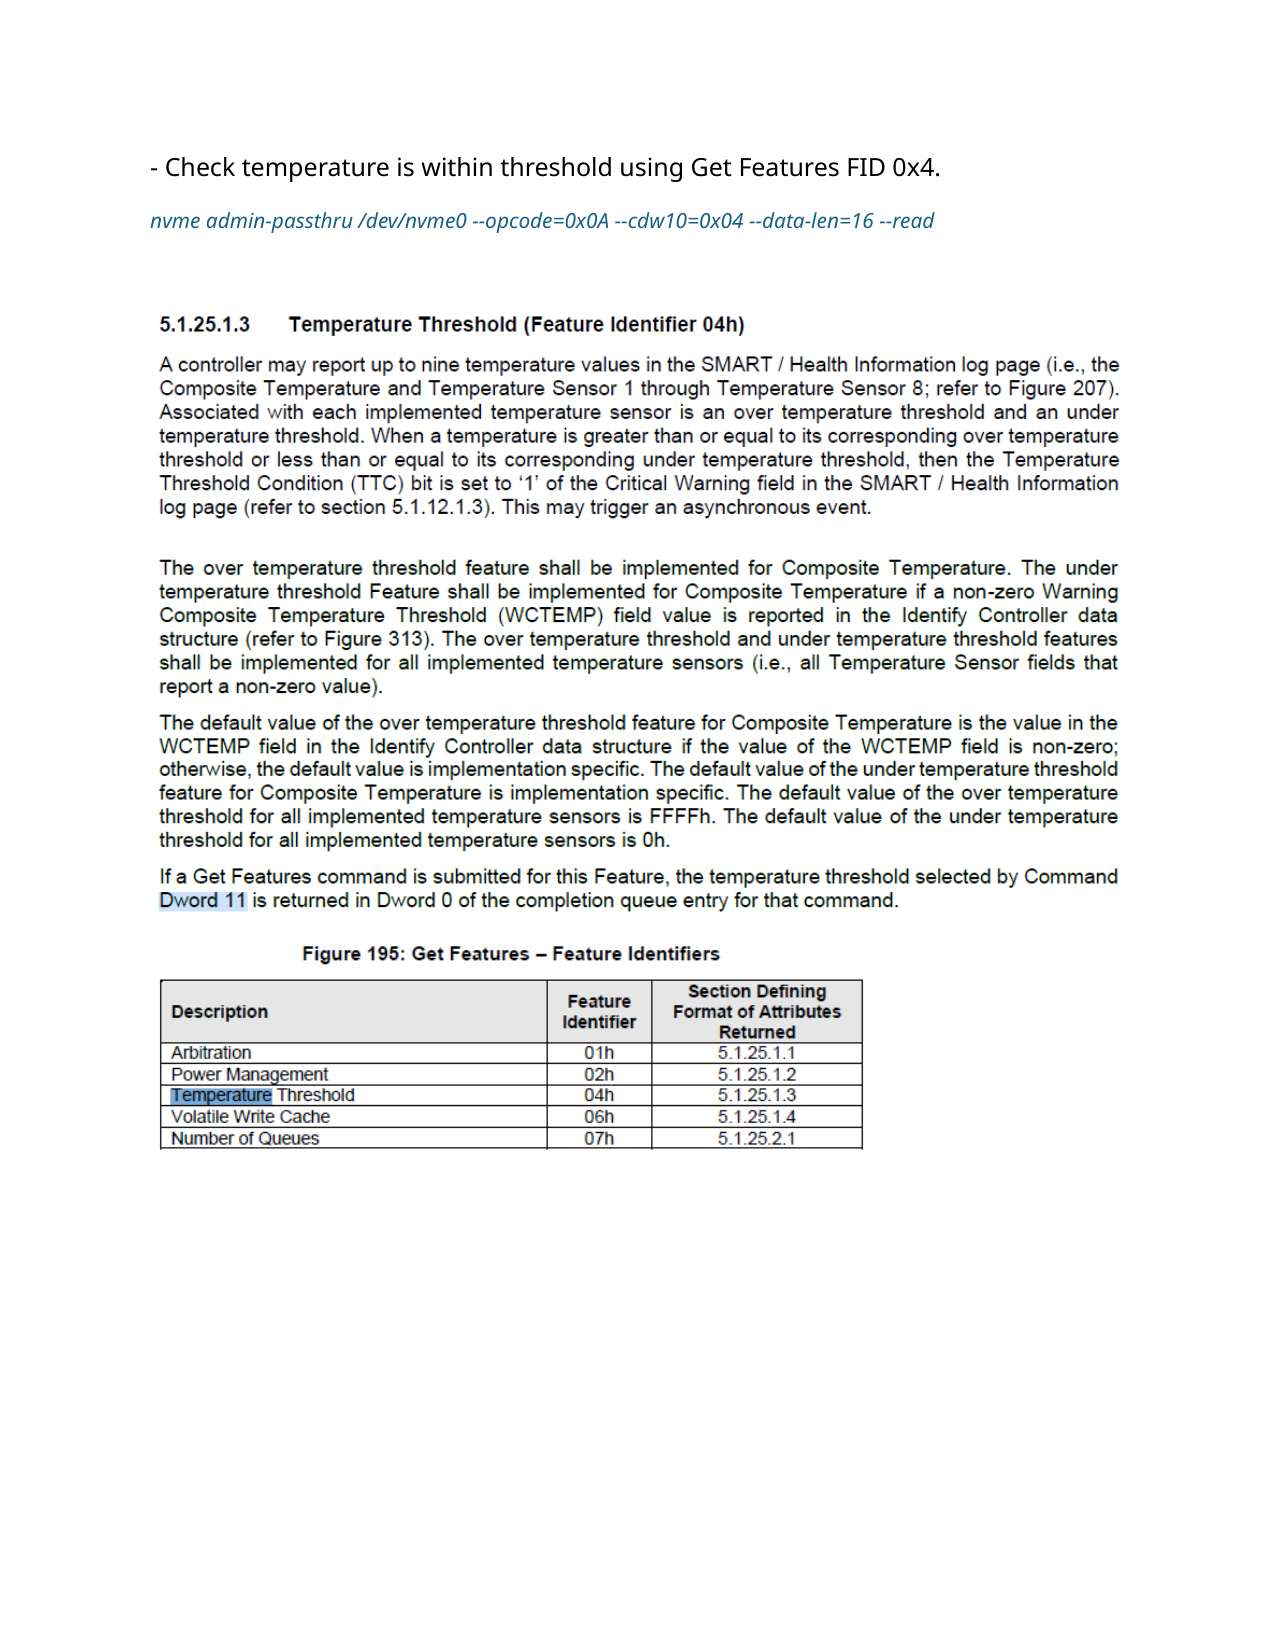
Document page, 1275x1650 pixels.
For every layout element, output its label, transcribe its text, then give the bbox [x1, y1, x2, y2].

picture [150, 940, 872, 1155]
picture [150, 549, 1125, 919]
text nvme admin-passthru /dev/nvme0 --opcode=0x0A --cdw10=0x04 --data-len=16 --read [150, 206, 1125, 234]
text - Check temperature is within threshold using Get Features FID 0x4. [150, 150, 1125, 184]
picture [150, 311, 1125, 528]
